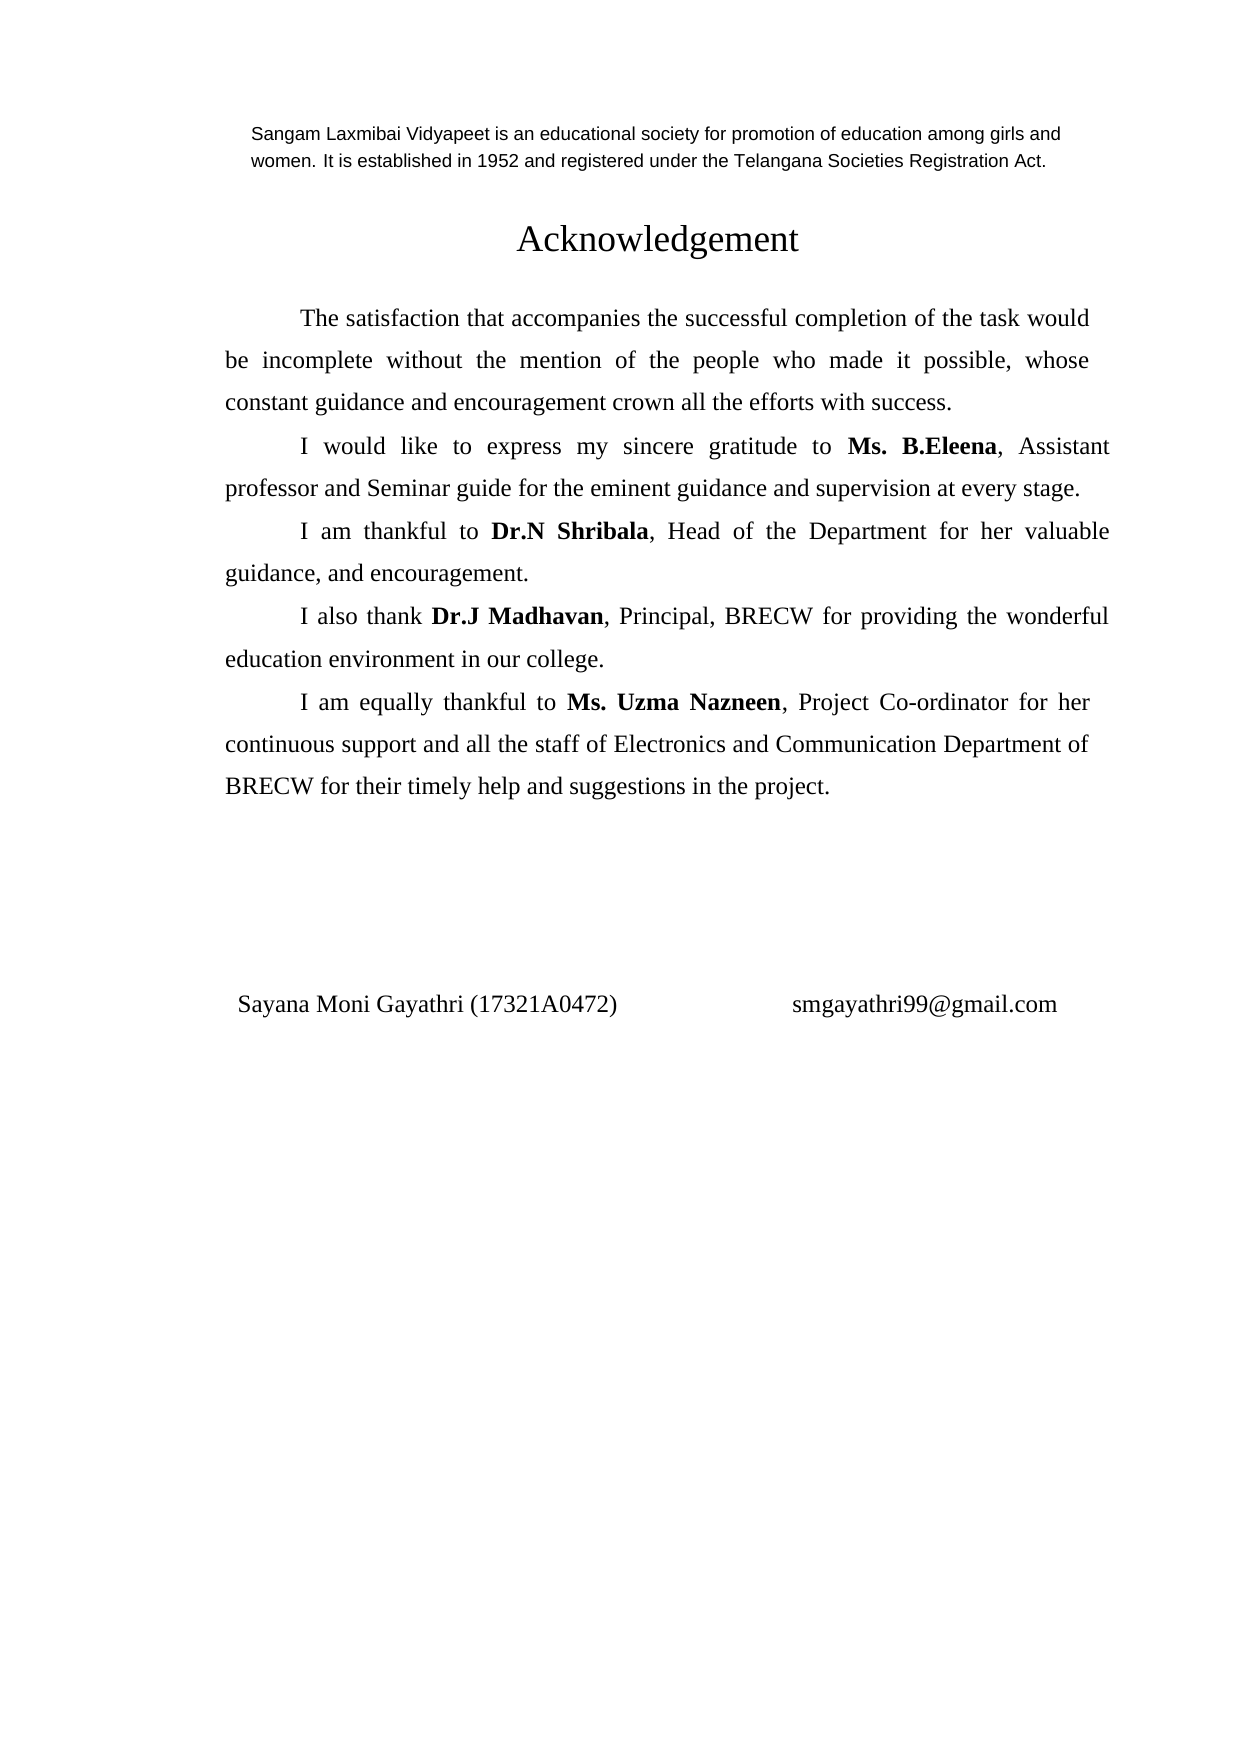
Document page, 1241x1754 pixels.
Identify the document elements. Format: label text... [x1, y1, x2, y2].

text Sayana Moni Gayathri (17321A0472) smgayathri99@gmail.com [225, 989, 1110, 1018]
text I would like to express my sincere gratitude to Ms. B.Eleena, Assistant professor and Seminar guide for the eminent guidance and supervision at every stage. [225, 431, 1110, 501]
text I am equally thankful to Ms. Uzma Nazneen, Project Co-ordinator for her continuous support and all the staff of Electronics and Communication Department of BRECW for their timely help and suggestions in the project. [225, 687, 1090, 800]
text Sangam Laxmibai Vidyapeet is an educational society for promotion of education among girls and women. It is established in 1952 and registered under the Telangana Societies Registration Act. [251, 123, 1130, 173]
subtitle Acknowledgement [223, 216, 1092, 259]
text I also thank Dr.J Madhavan, Principal, BRECW for providing the wonderful education environment in our college. [225, 601, 1110, 672]
text The satisfaction that accompanies the successful completion of the task would be incomplete without the mention of the people who made it possible, whose constant guidance and encouragement crown all the efforts with success. [225, 303, 1090, 416]
text I am thankful to Dr.N Shribala, Head of the Department for her valuable guidance, and encouragement. [225, 516, 1110, 587]
